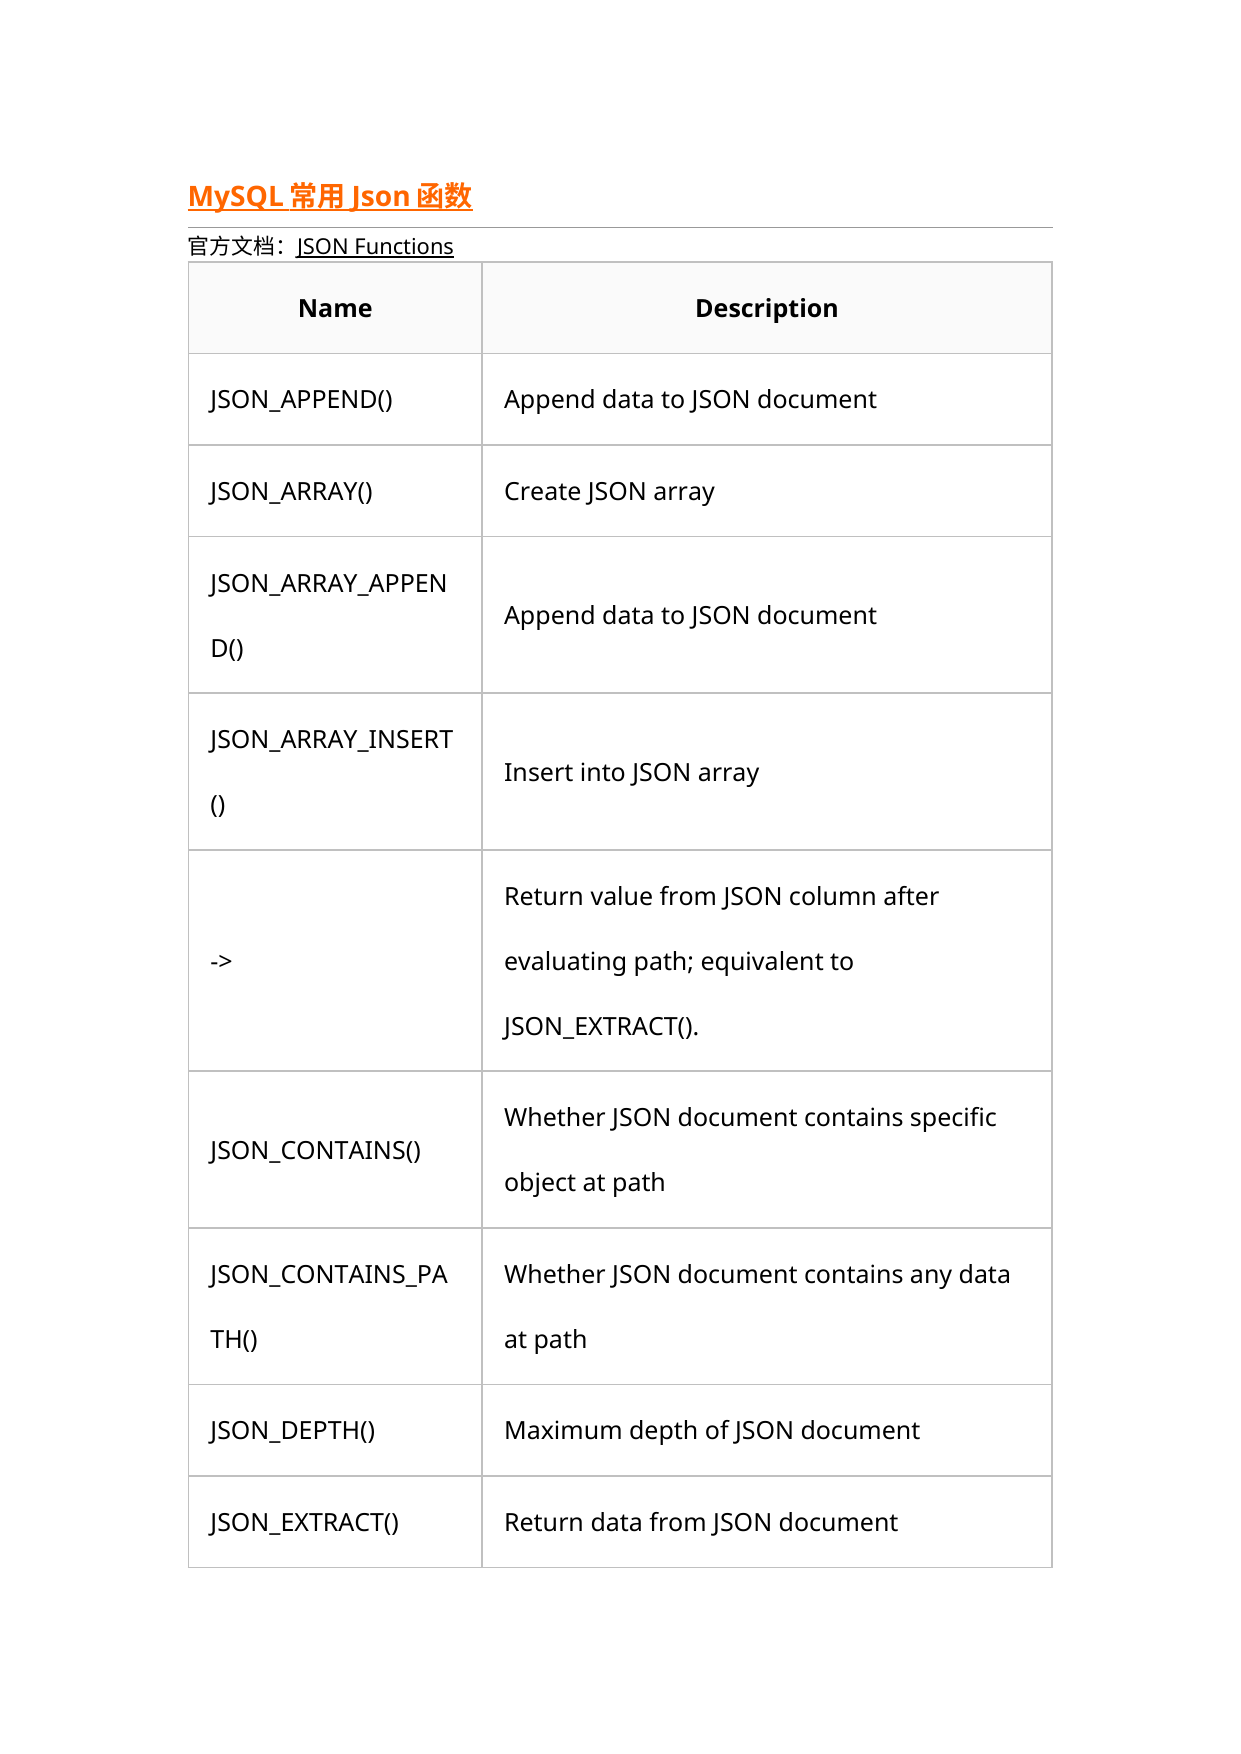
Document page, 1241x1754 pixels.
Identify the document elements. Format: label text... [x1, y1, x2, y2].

table_cell Create JSON array [483, 446, 1051, 536]
table_cell -> [189, 851, 481, 1070]
table_cell JSON_ARRAY_INSERT() [189, 694, 481, 849]
table_cell JSON_CONTAINS_PATH() [189, 1229, 481, 1383]
text MySQL常用Json函数 [187, 162, 1053, 228]
table_cell Return value from JSON column after evaluating path; equivalent to JSON_EXTRACT(). [483, 851, 1051, 1070]
table_header Name [189, 263, 481, 353]
table_cell JSON_ARRAY() [189, 446, 481, 536]
table_cell Whether JSON document contains specific object at path [483, 1072, 1051, 1227]
table_cell JSON_EXTRACT() [189, 1477, 481, 1567]
table_cell JSON_ARRAY_APPEND() [189, 537, 481, 692]
table_cell JSON_CONTAINS() [189, 1072, 481, 1227]
table_cell JSON_DEPTH() [189, 1385, 481, 1475]
table_cell Append data to JSON document [483, 354, 1051, 444]
table_header Description [483, 263, 1051, 353]
table_cell JSON_APPEND() [189, 354, 481, 444]
table_cell Whether JSON document contains any data at path [483, 1229, 1051, 1383]
table_cell Maximum depth of JSON document [483, 1385, 1051, 1475]
table_cell Return data from JSON document [483, 1477, 1051, 1567]
table_cell Insert into JSON array [483, 694, 1051, 849]
table_cell Append data to JSON document [483, 537, 1051, 692]
text 官方文档：JSON Functions [187, 228, 1053, 261]
